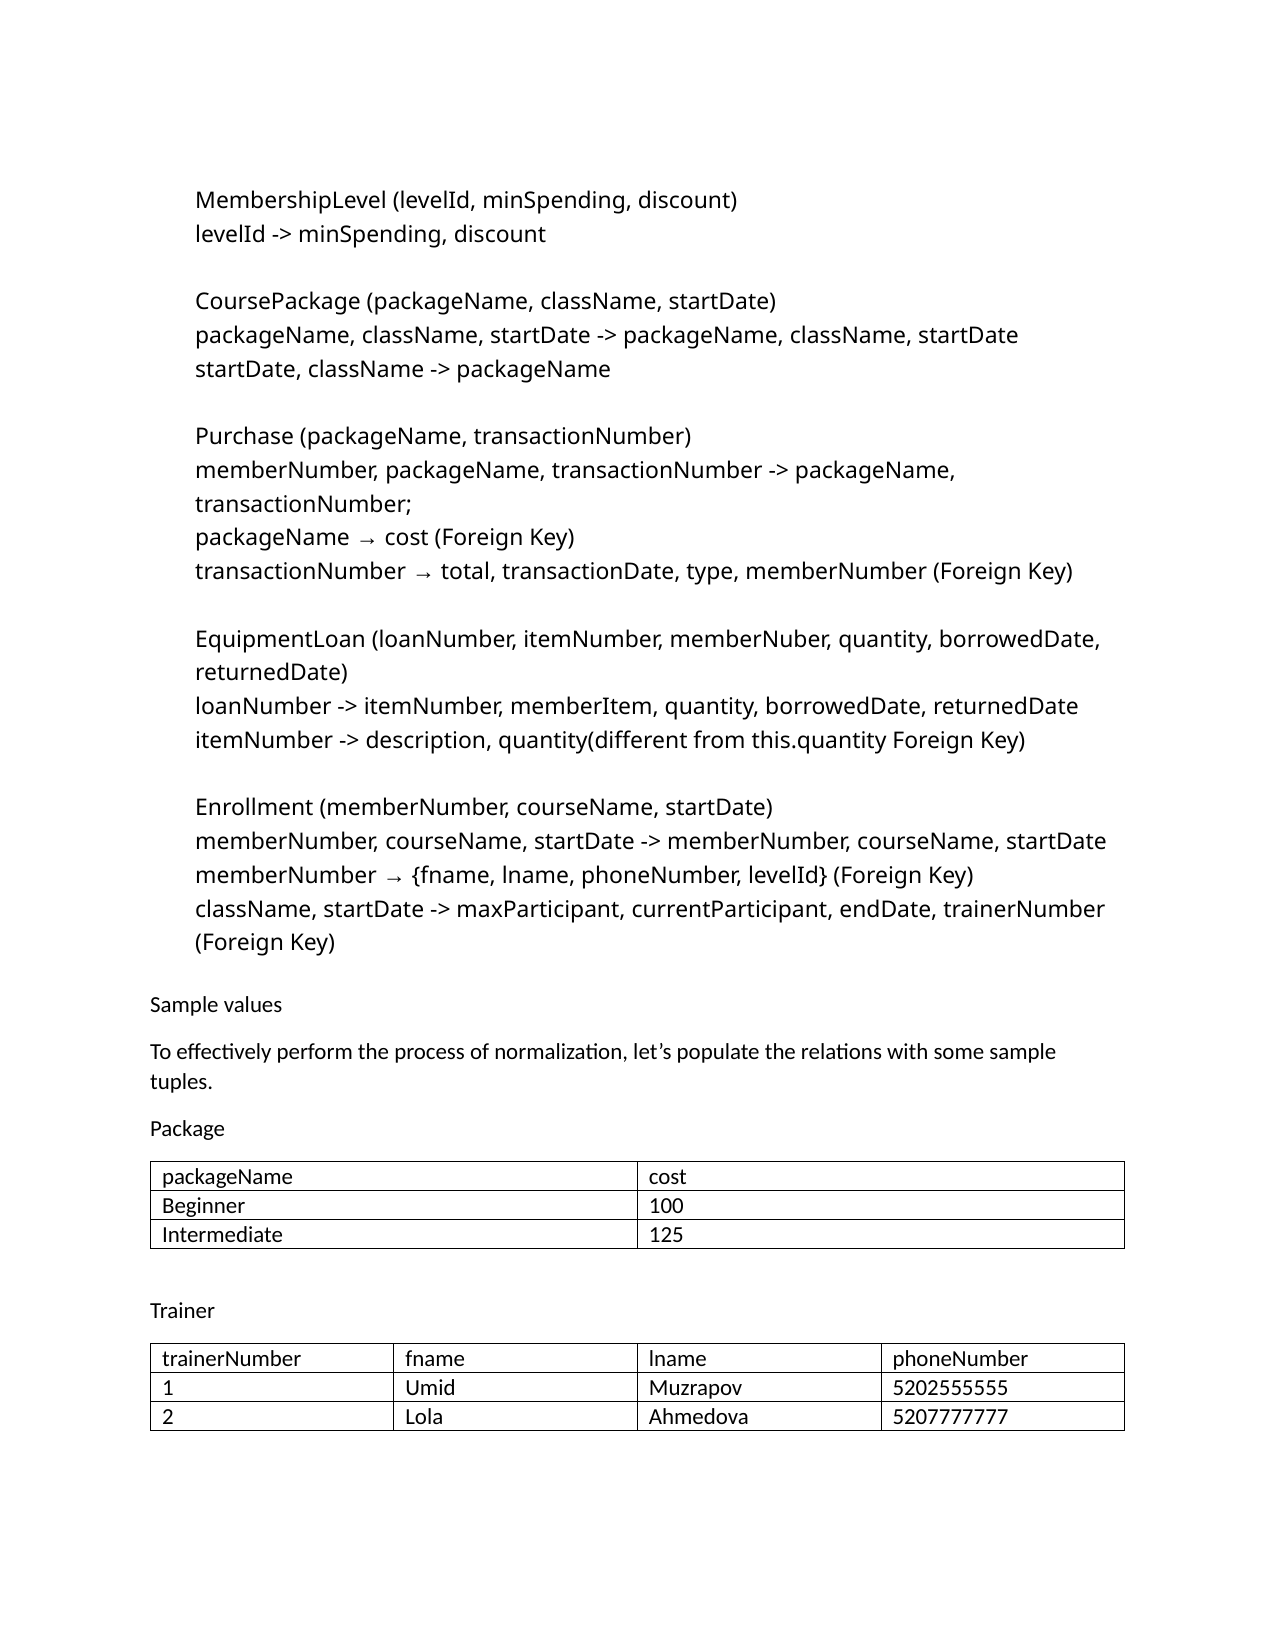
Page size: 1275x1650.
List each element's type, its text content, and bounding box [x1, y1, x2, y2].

text Enrollment (memberNumber, courseName, startDate) [195, 791, 1125, 822]
text className, startDate -> maxParticipant, currentParticipant, endDate, trainerNumber (Foreign Key) [195, 892, 1125, 957]
table_cell Intermediate [151, 1220, 637, 1248]
table_cell 100 [638, 1191, 1124, 1219]
table_header fname [394, 1344, 637, 1372]
table_header lname [638, 1344, 881, 1372]
table_cell Umid [394, 1373, 637, 1401]
text To effectively perform the process of normalization, let’s populate the relations with some sample tuples. [150, 1037, 1125, 1095]
text levelId -> minSpending, discount [195, 217, 1125, 249]
text startDate, className -> packageName [195, 352, 1125, 384]
text CoursePackage (packageName, className, startDate) [195, 285, 1125, 316]
text itemNumber -> description, quantity(different from this.quantity Foreign Key) [195, 724, 1125, 755]
text memberNumber, courseName, startDate -> memberNumber, courseName, startDate [195, 825, 1125, 856]
text packageName, className, startDate -> packageName, className, startDate [195, 319, 1125, 350]
table_cell Ahmedova [638, 1402, 881, 1430]
text Package [150, 1114, 1125, 1142]
table_cell Lola [394, 1402, 637, 1430]
table_header packageName [151, 1162, 637, 1190]
table_header phoneNumber [882, 1344, 1124, 1372]
text transactionNumber → total, transactionDate, type, memberNumber (Foreign Key) [195, 555, 1125, 586]
table_cell Muzrapov [638, 1373, 881, 1401]
table_cell 2 [151, 1402, 393, 1430]
text memberNumber, packageName, transactionNumber -> packageName, transactionNumber; [195, 454, 1125, 519]
text memberNumber → {fname, lname, phoneNumber, levelId} (Foreign Key) [195, 859, 1125, 890]
table_header trainerNumber [151, 1344, 393, 1372]
table_header cost [638, 1162, 1124, 1190]
text Trainer [150, 1296, 1125, 1324]
text packageName → cost (Foreign Key) [195, 521, 1125, 552]
text loanNumber -> itemNumber, memberItem, quantity, borrowedDate, returnedDate [195, 690, 1125, 721]
text MembershipLevel (levelId, minSpending, discount) [195, 184, 1125, 215]
text EquipmentLoan (loanNumber, itemNumber, memberNuber, quantity, borrowedDate, returnedDate) [195, 622, 1125, 687]
text Sample values [150, 960, 1125, 1018]
text Purchase (packageName, transactionNumber) [195, 420, 1125, 451]
table_cell 5202555555 [882, 1373, 1124, 1401]
table_cell 1 [151, 1373, 393, 1401]
table_cell 5207777777 [882, 1402, 1124, 1430]
table_cell 125 [638, 1220, 1124, 1248]
table_cell Beginner [151, 1191, 637, 1219]
